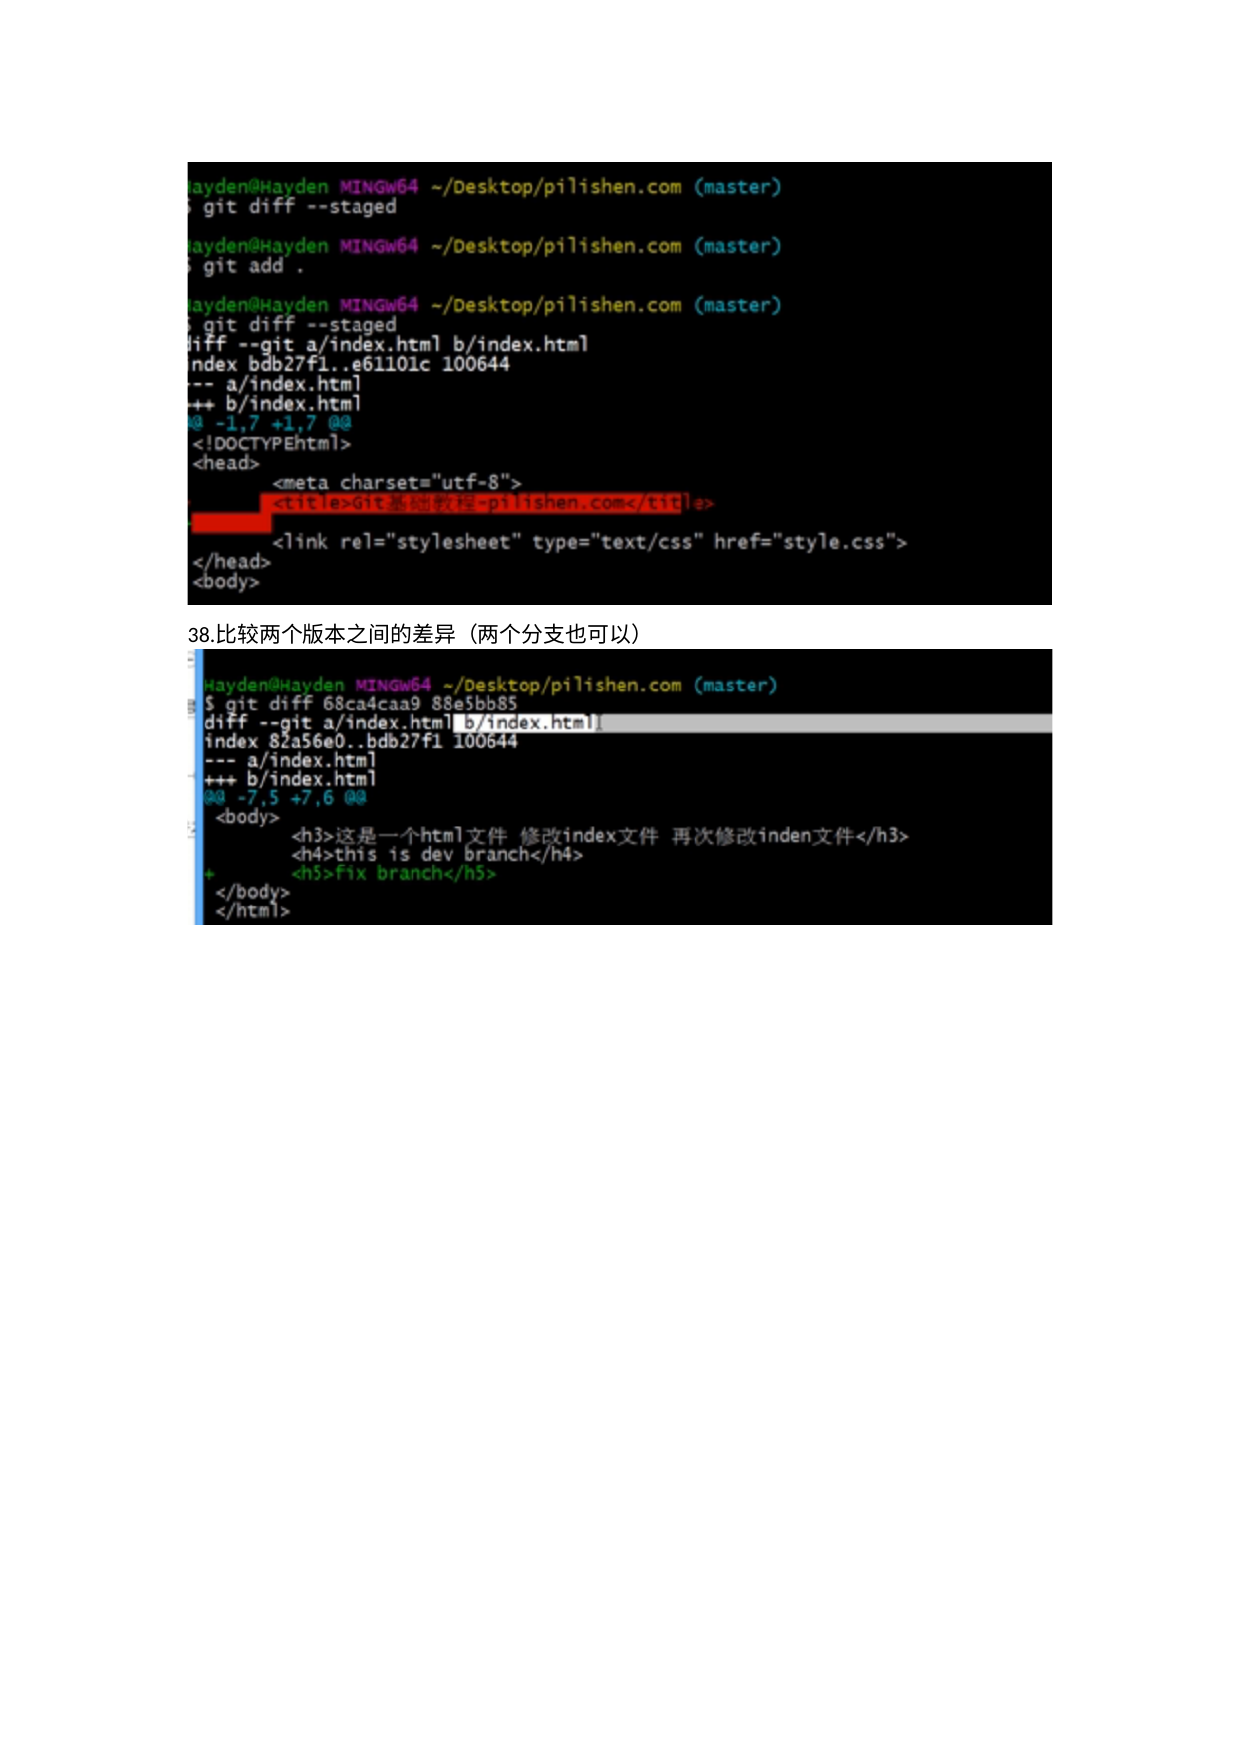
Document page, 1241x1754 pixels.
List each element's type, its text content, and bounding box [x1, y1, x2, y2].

text 38.比较两个版本之间的差异（两个分支也可以） [187, 617, 1053, 649]
picture [187, 162, 1052, 605]
picture [187, 649, 1053, 925]
